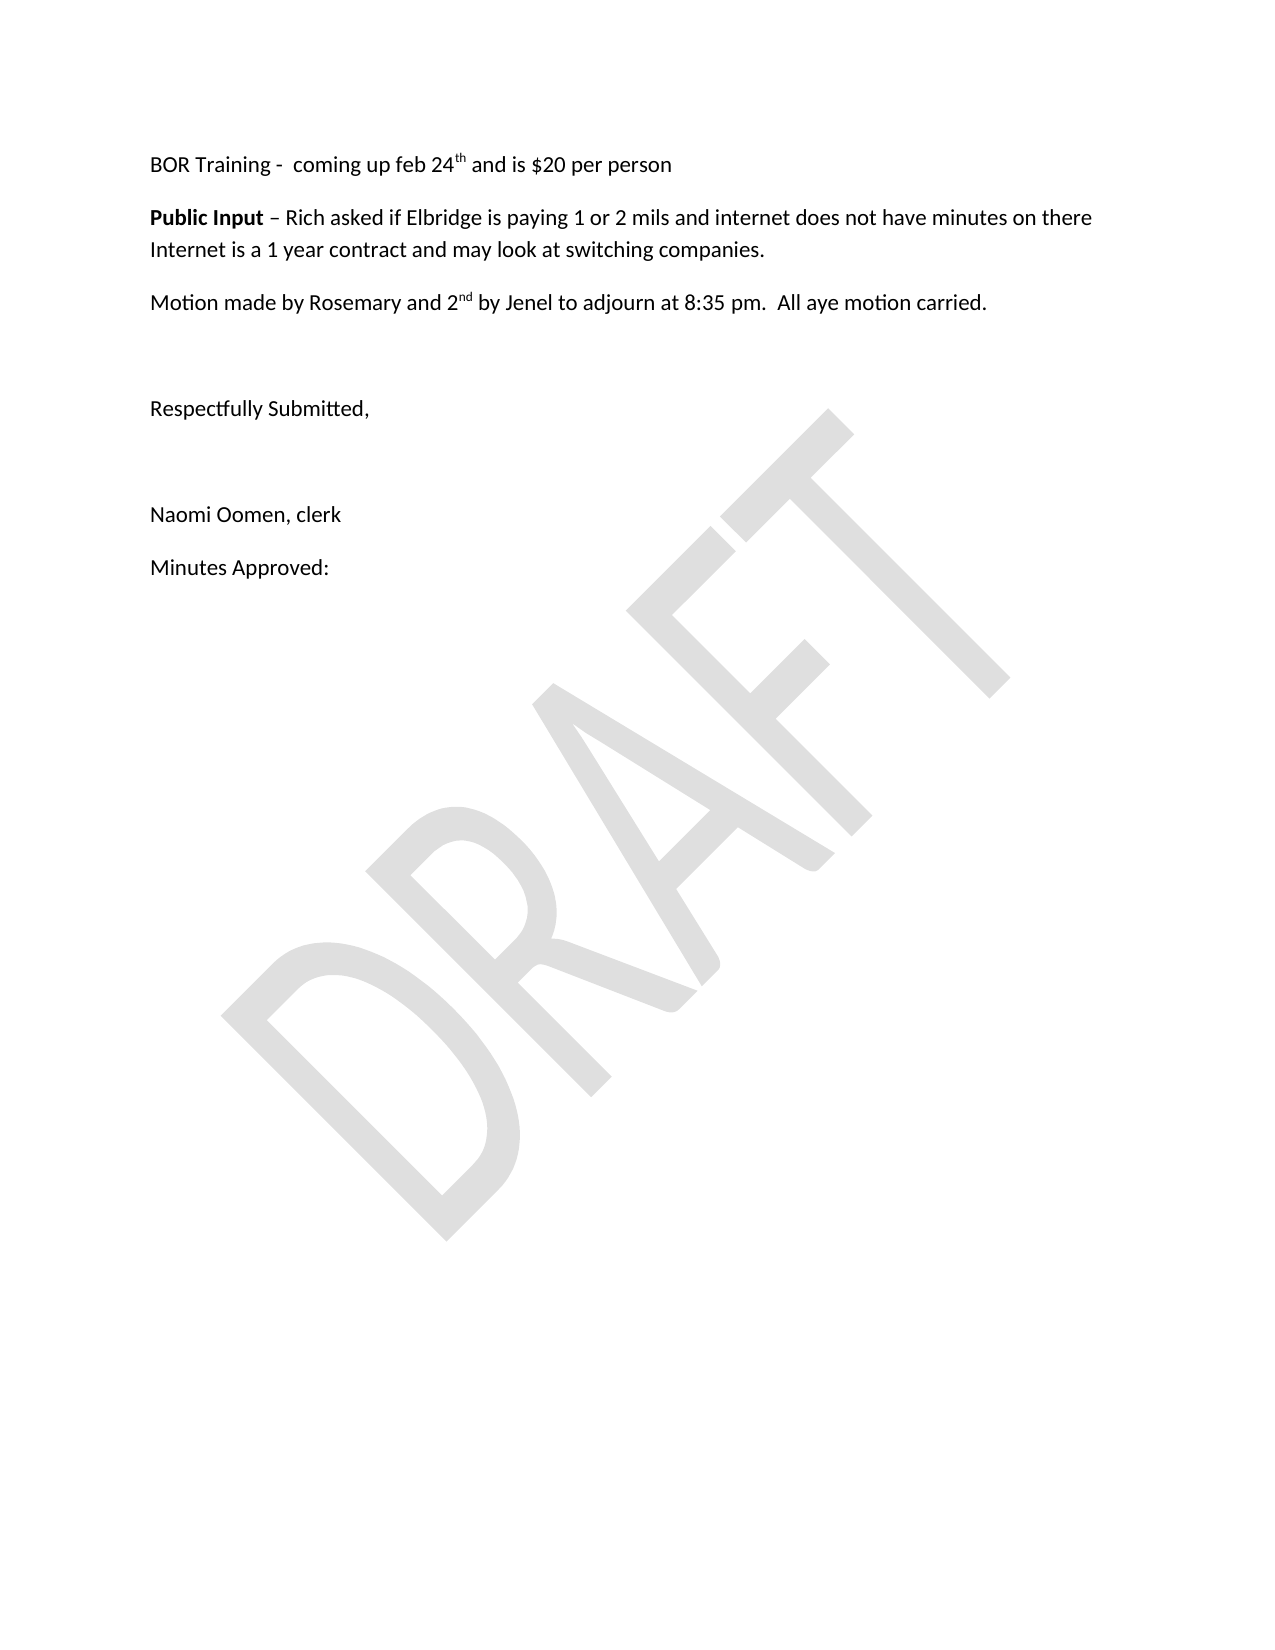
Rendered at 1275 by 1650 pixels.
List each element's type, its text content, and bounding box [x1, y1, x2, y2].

text Minutes Approved: [150, 553, 1125, 581]
text BOR Training - coming up feb 24th and is $20 per person [150, 150, 1125, 178]
text Public Input – Rich asked if Elbridge is paying 1 or 2 mils and internet does not have minutes on there Internet is a 1 year contract and may look at switching companies. [150, 203, 1125, 263]
text Naomi Oomen, clerk [150, 500, 1125, 528]
text Motion made by Rosemary and 2nd by Jenel to adjourn at 8:35 pm. All aye motion carried. [150, 288, 1125, 316]
text Respectfully Submitted, [150, 394, 1125, 422]
